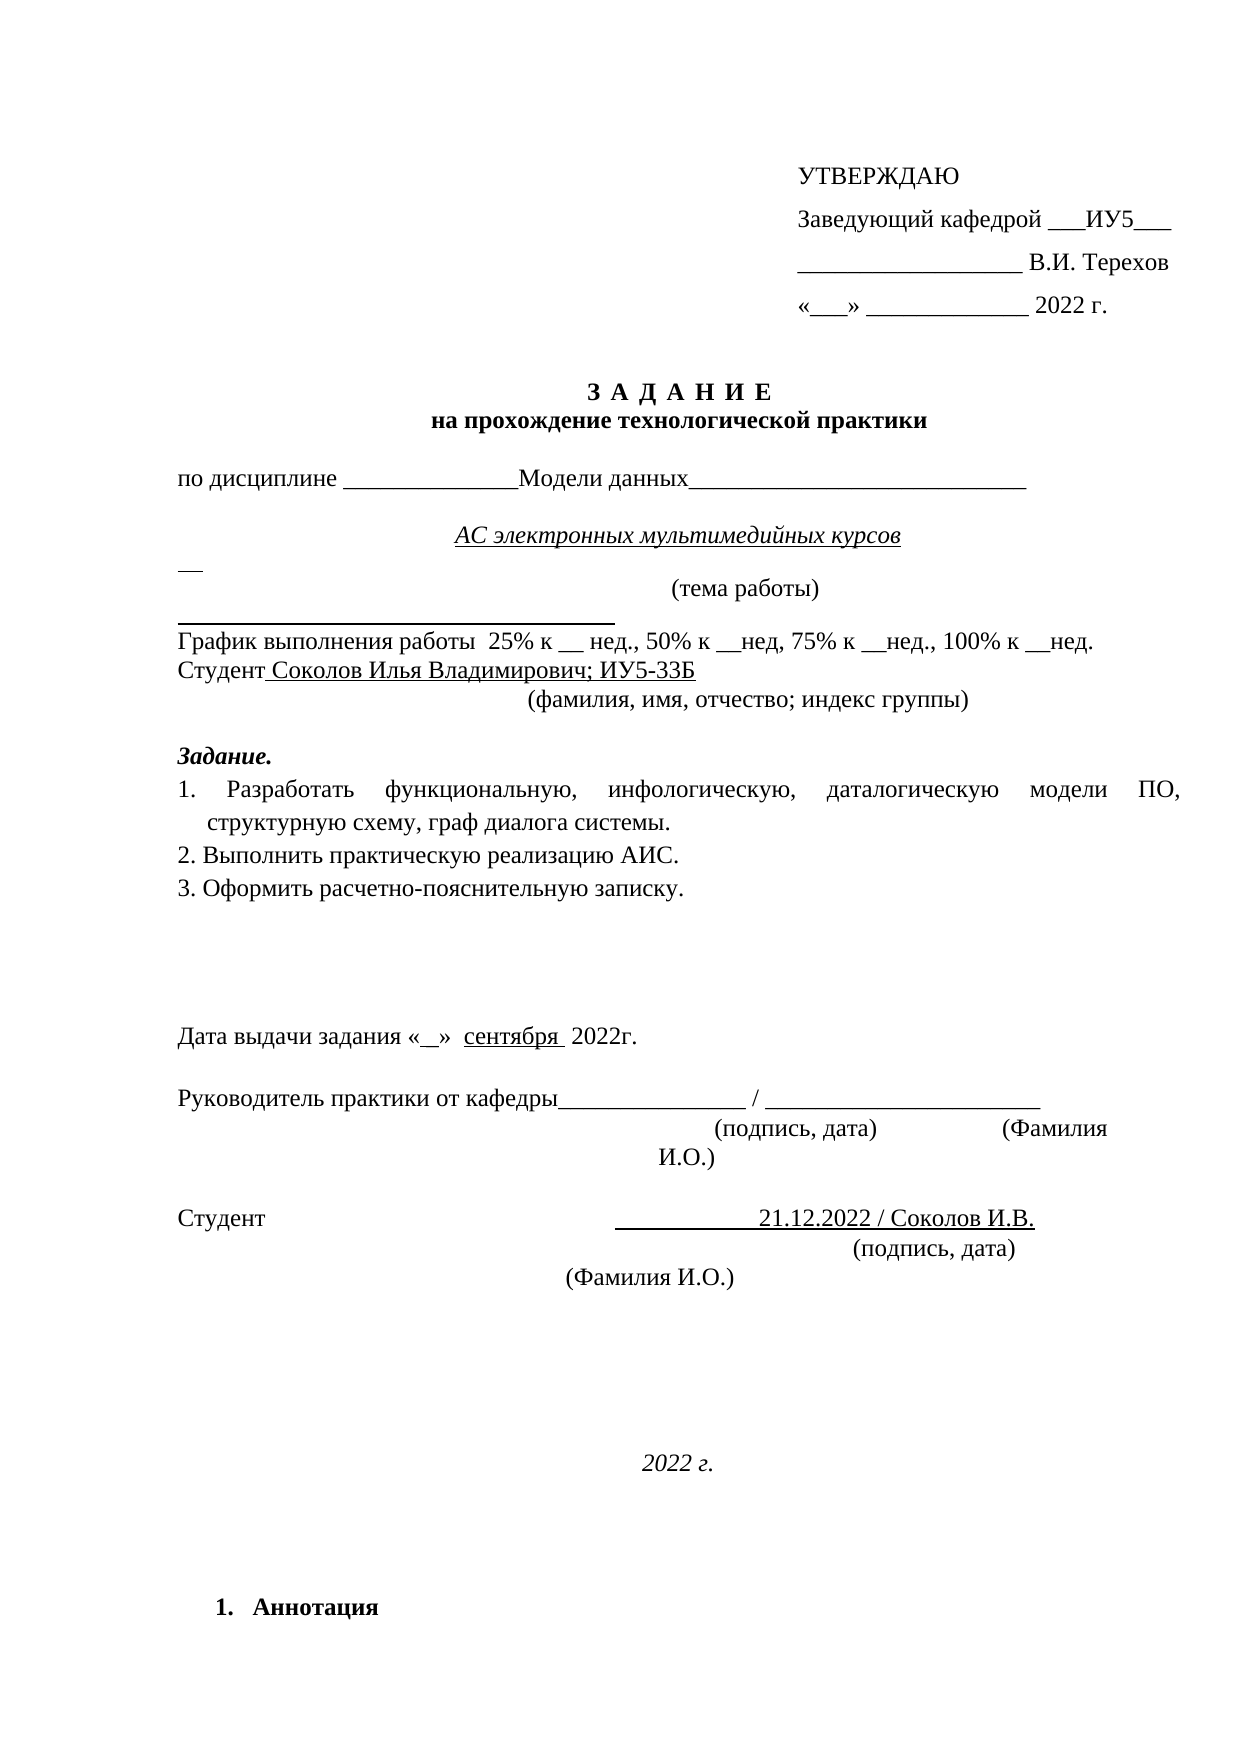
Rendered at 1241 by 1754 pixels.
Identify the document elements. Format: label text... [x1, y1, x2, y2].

text ЗАДАНИЕ [177, 377, 1181, 406]
text (подпись, дата) (Фамилия И.О.) [177, 1233, 1122, 1290]
text Студент Соколов Илья Владимирович; ИУ5-33Бю [177, 655, 1181, 684]
text Дата выдачи задания « _» сентября 2022г. [177, 1019, 1181, 1050]
text 1. Разработать функциональную, инфологическую, даталогическую модели ПО, структурную схему, граф диалога системы. [177, 774, 1181, 836]
text Руководитель практики от кафедры_______________ / ______________________ [177, 1082, 1181, 1113]
text (тема работы) [177, 573, 1181, 602]
text Задание. [177, 741, 1181, 770]
text 2. Выполнить практическую реализацию АИС. [177, 840, 1181, 869]
text «___» _____________ 2022 г. [177, 291, 1179, 319]
text АС электронных мультимедийных курсов [177, 521, 1181, 549]
text Студент 21.12.2022 / Соколов И.В. [177, 1202, 1181, 1233]
text График выполнения работы 25% к __ нед., 50% к __нед, 75% к __нед., 100% к __нед. [177, 626, 1181, 655]
text УТВЕРЖДАЮ [177, 161, 1179, 190]
text 3. Оформить расчетно-пояснительную записку. [177, 873, 1181, 902]
text на прохождение технологической практики [177, 406, 1181, 434]
text 2022 г. [177, 1448, 1181, 1477]
list Аннотация [215, 1592, 1181, 1621]
text (подпись, дата) (Фамилия И.О.) [251, 1113, 1122, 1170]
text Заведующий кафедрой ___ИУ5___ [177, 204, 1179, 233]
text по дисциплине ______________Модели данных___________________________ [177, 463, 1181, 492]
text __________________ В.И. Терехов [177, 247, 1179, 276]
text (фамилия, имя, отчество; индекс группы) [177, 684, 1181, 712]
